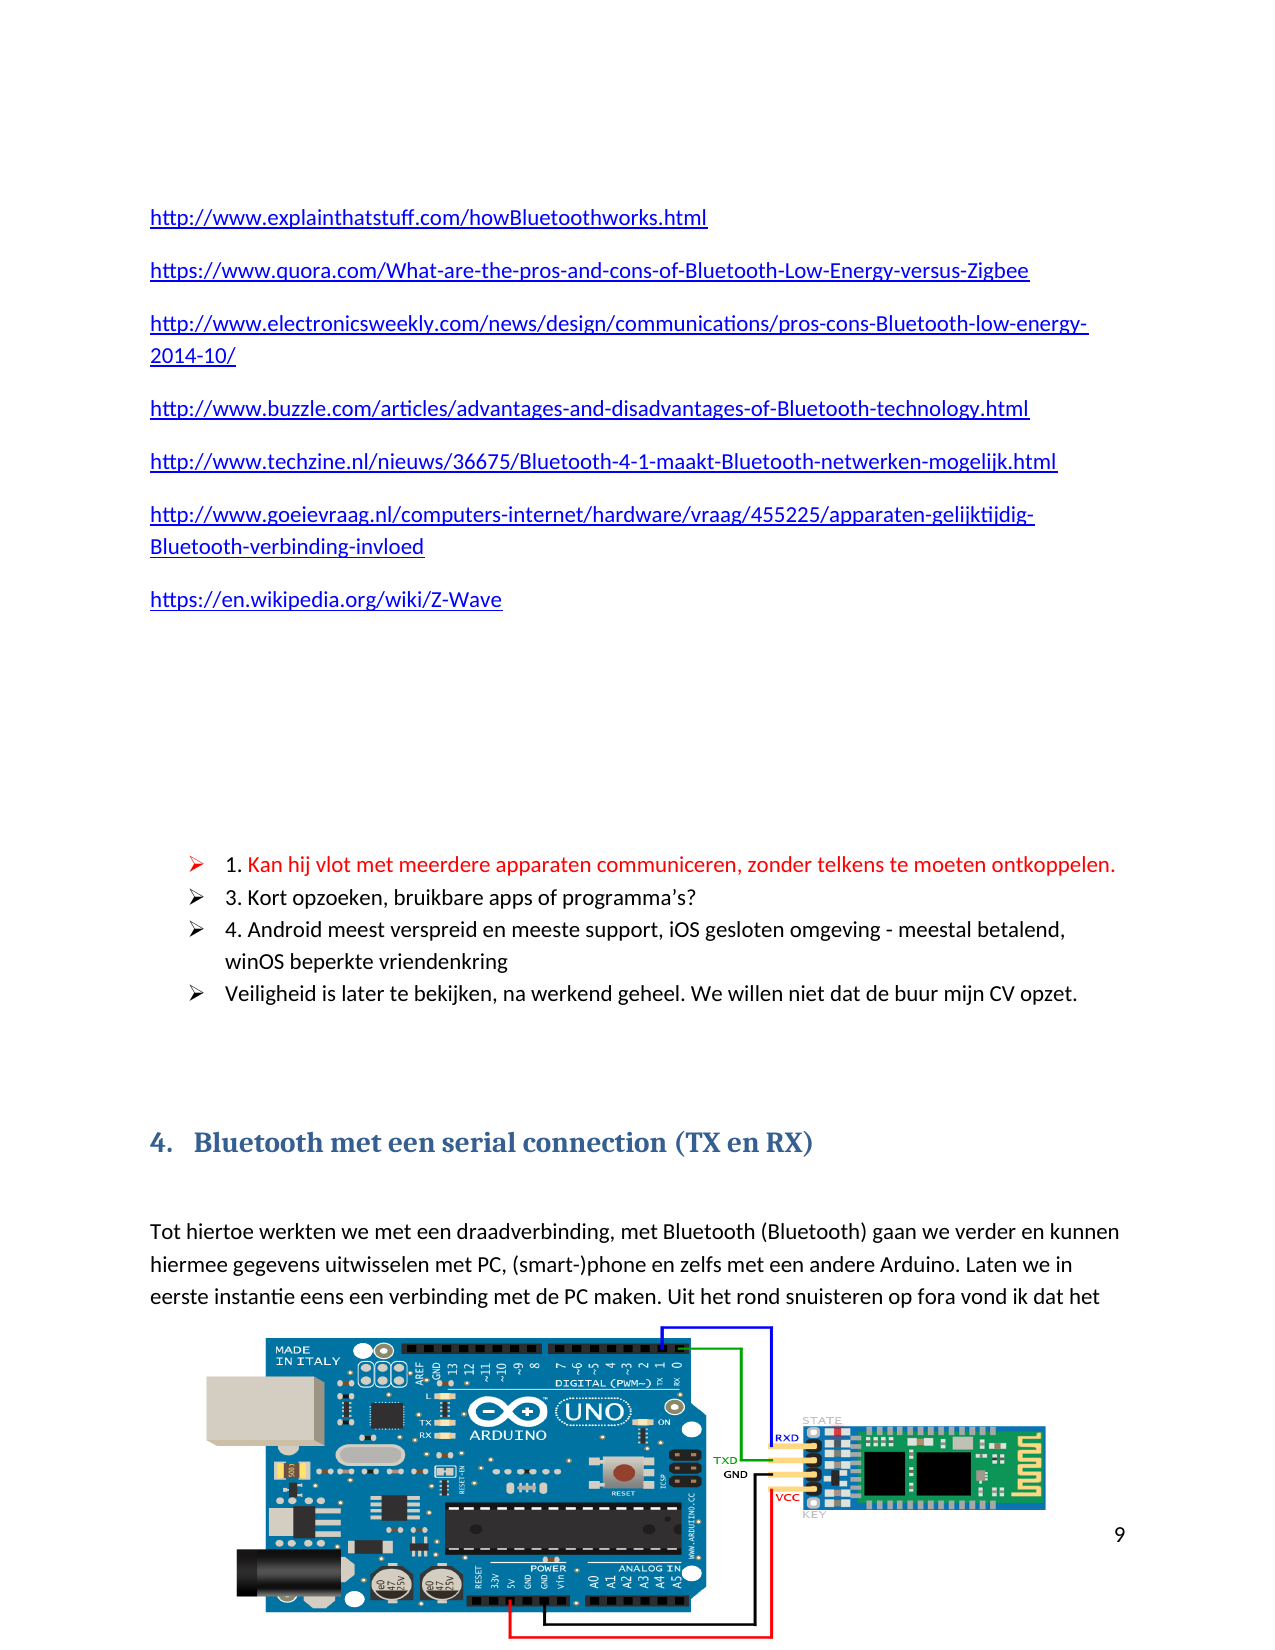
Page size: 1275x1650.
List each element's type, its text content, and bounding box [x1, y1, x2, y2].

list Veiligheid is later te bekijken, na werkend geheel. We willen niet dat de buur mijn CV opzet. [187, 979, 1125, 1007]
text http://www.buzzle.com/articles/advantages-and-disadvantages-of-Bluetooth-technology.html [150, 394, 1125, 422]
text http://www.electronicsweekly.com/news/design/communications/pros-cons-Bluetooth-low-energy-2014-10/ [150, 309, 1125, 369]
list 4. Android meest verspreid en meeste support, iOS gesloten omgeving - meestal betalend, winOS beperkte vriendenkring [187, 915, 1125, 975]
subtitle Bluetooth met een serial connection (TX en RX) [150, 1126, 1125, 1159]
text https://www.quora.com/What-are-the-pros-and-cons-of-Bluetooth-Low-Energy-versus-Zigbee [150, 256, 1125, 284]
text http://www.techzine.nl/nieuws/36675/Bluetooth-4-1-maakt-Bluetooth-netwerken-mogelijk.html [150, 447, 1125, 475]
picture [185, 1310, 1063, 1650]
text https://en.wikipedia.org/wiki/Z-Wave [150, 586, 1125, 613]
text http://www.goeievraag.nl/computers-internet/hardware/vraag/455225/apparaten-gelijktijdig-Bluetooth-verbinding-invloed [150, 500, 1125, 561]
list 3. Kort opzoeken, bruikbare apps of programma’s? [187, 883, 1125, 911]
text http://www.explainthatstuff.com/howBluetoothworks.html [150, 203, 1125, 231]
list 1. Kan hij vlot met meerdere apparaten communiceren, zonder telkens te moeten ontkoppelen. [187, 851, 1125, 879]
